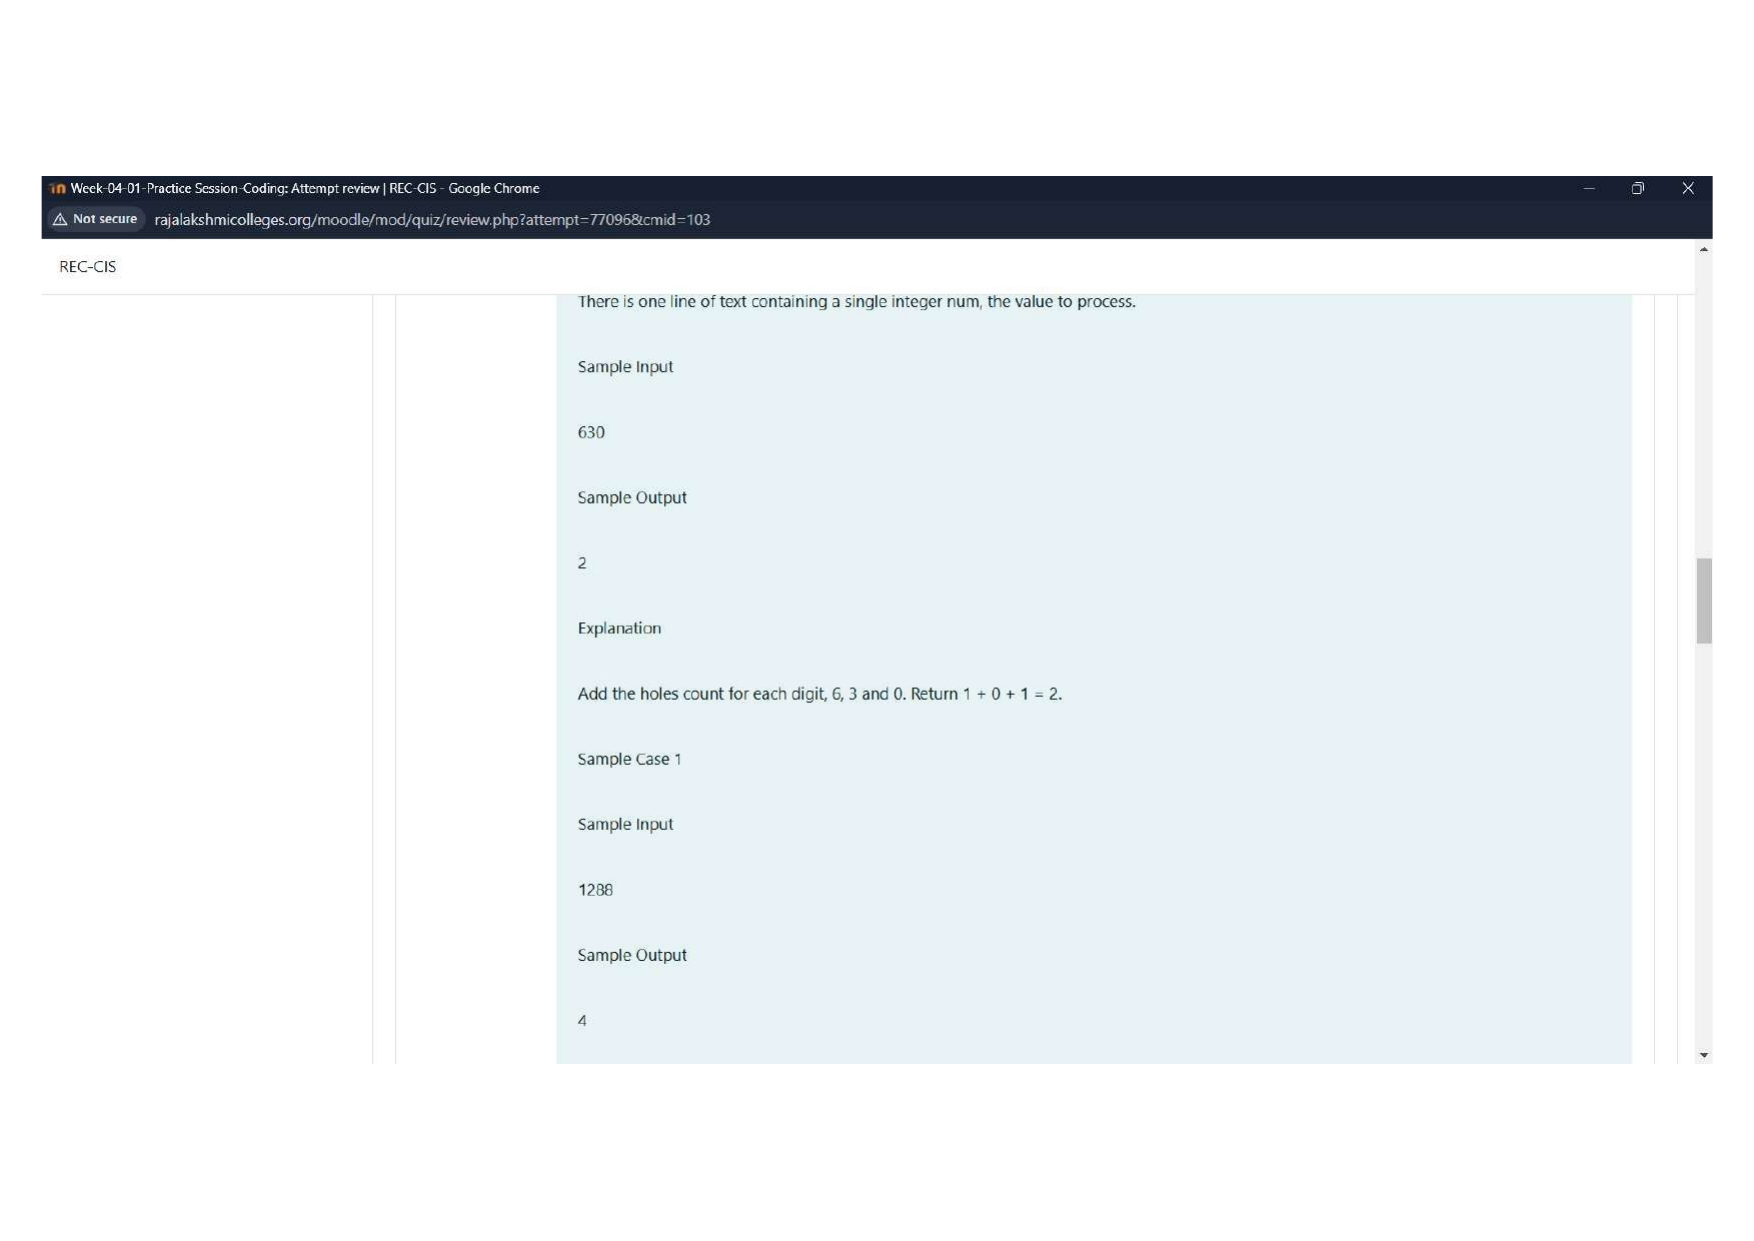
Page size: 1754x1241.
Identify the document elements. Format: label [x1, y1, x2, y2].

picture [41, 176, 1713, 1064]
